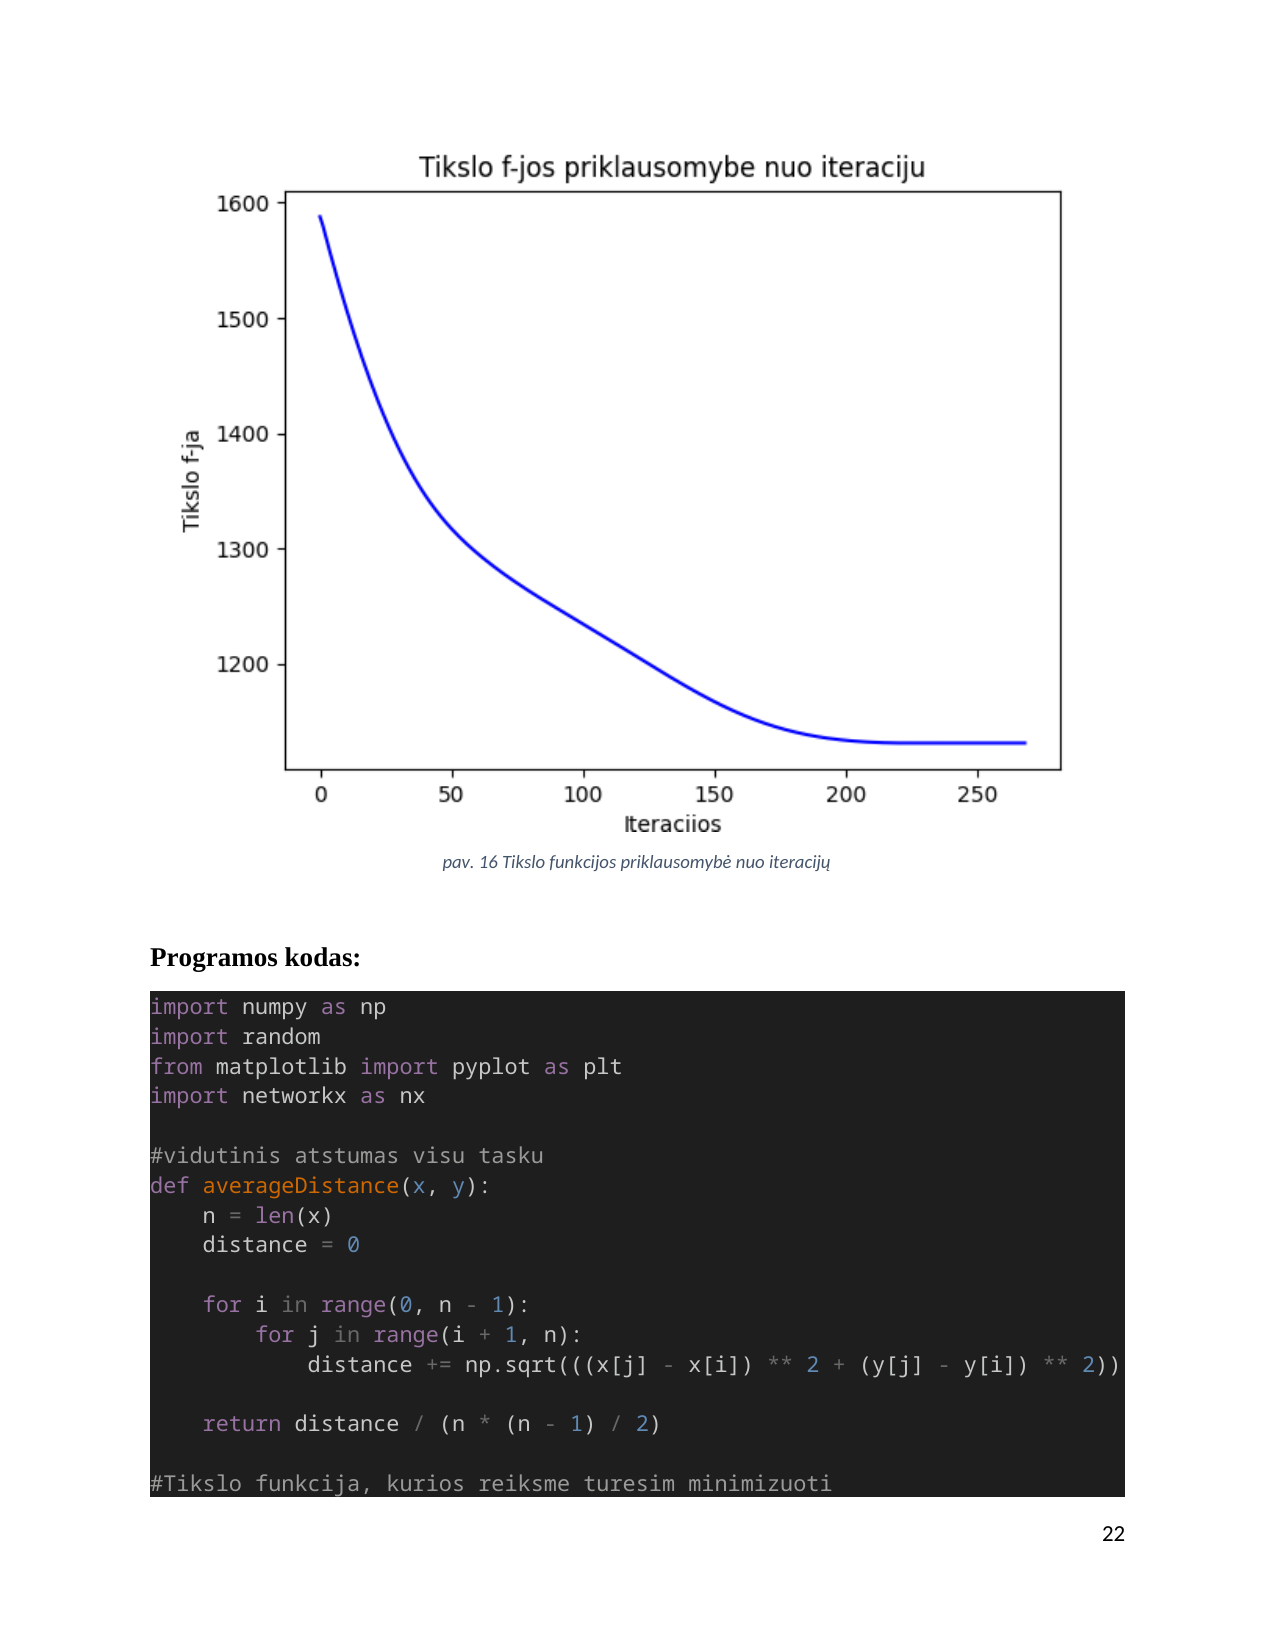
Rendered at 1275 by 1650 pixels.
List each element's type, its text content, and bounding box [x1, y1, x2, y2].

text import numpy as np [150, 991, 1125, 1021]
text #Tikslo funkcija, kurios reiksme turesim minimizuoti [150, 1468, 1125, 1497]
text pav. 16 Tikslo funkcijos priklausomybė nuo iteracijų [150, 850, 1125, 873]
text #vidutinis atstumas visu tasku [150, 1140, 1125, 1170]
text return distance / (n * (n - 1) / 2) [150, 1408, 1125, 1438]
text distance += np.sqrt(((x[j] - x[i]) ** 2 + (y[j] - y[i]) ** 2)) [150, 1348, 1125, 1378]
text import random [150, 1021, 1125, 1051]
picture [174, 150, 1101, 832]
text Programos kodas: [150, 941, 1125, 972]
text def averageDistance(x, y): [150, 1170, 1125, 1199]
text n = len(x) [150, 1199, 1125, 1229]
text import networkx as nx [150, 1080, 1125, 1110]
text for i in range(0, n - 1): [150, 1289, 1125, 1319]
text for j in range(i + 1, n): [150, 1319, 1125, 1348]
text distance = 0 [150, 1229, 1125, 1259]
text from matplotlib import pyplot as plt [150, 1051, 1125, 1080]
